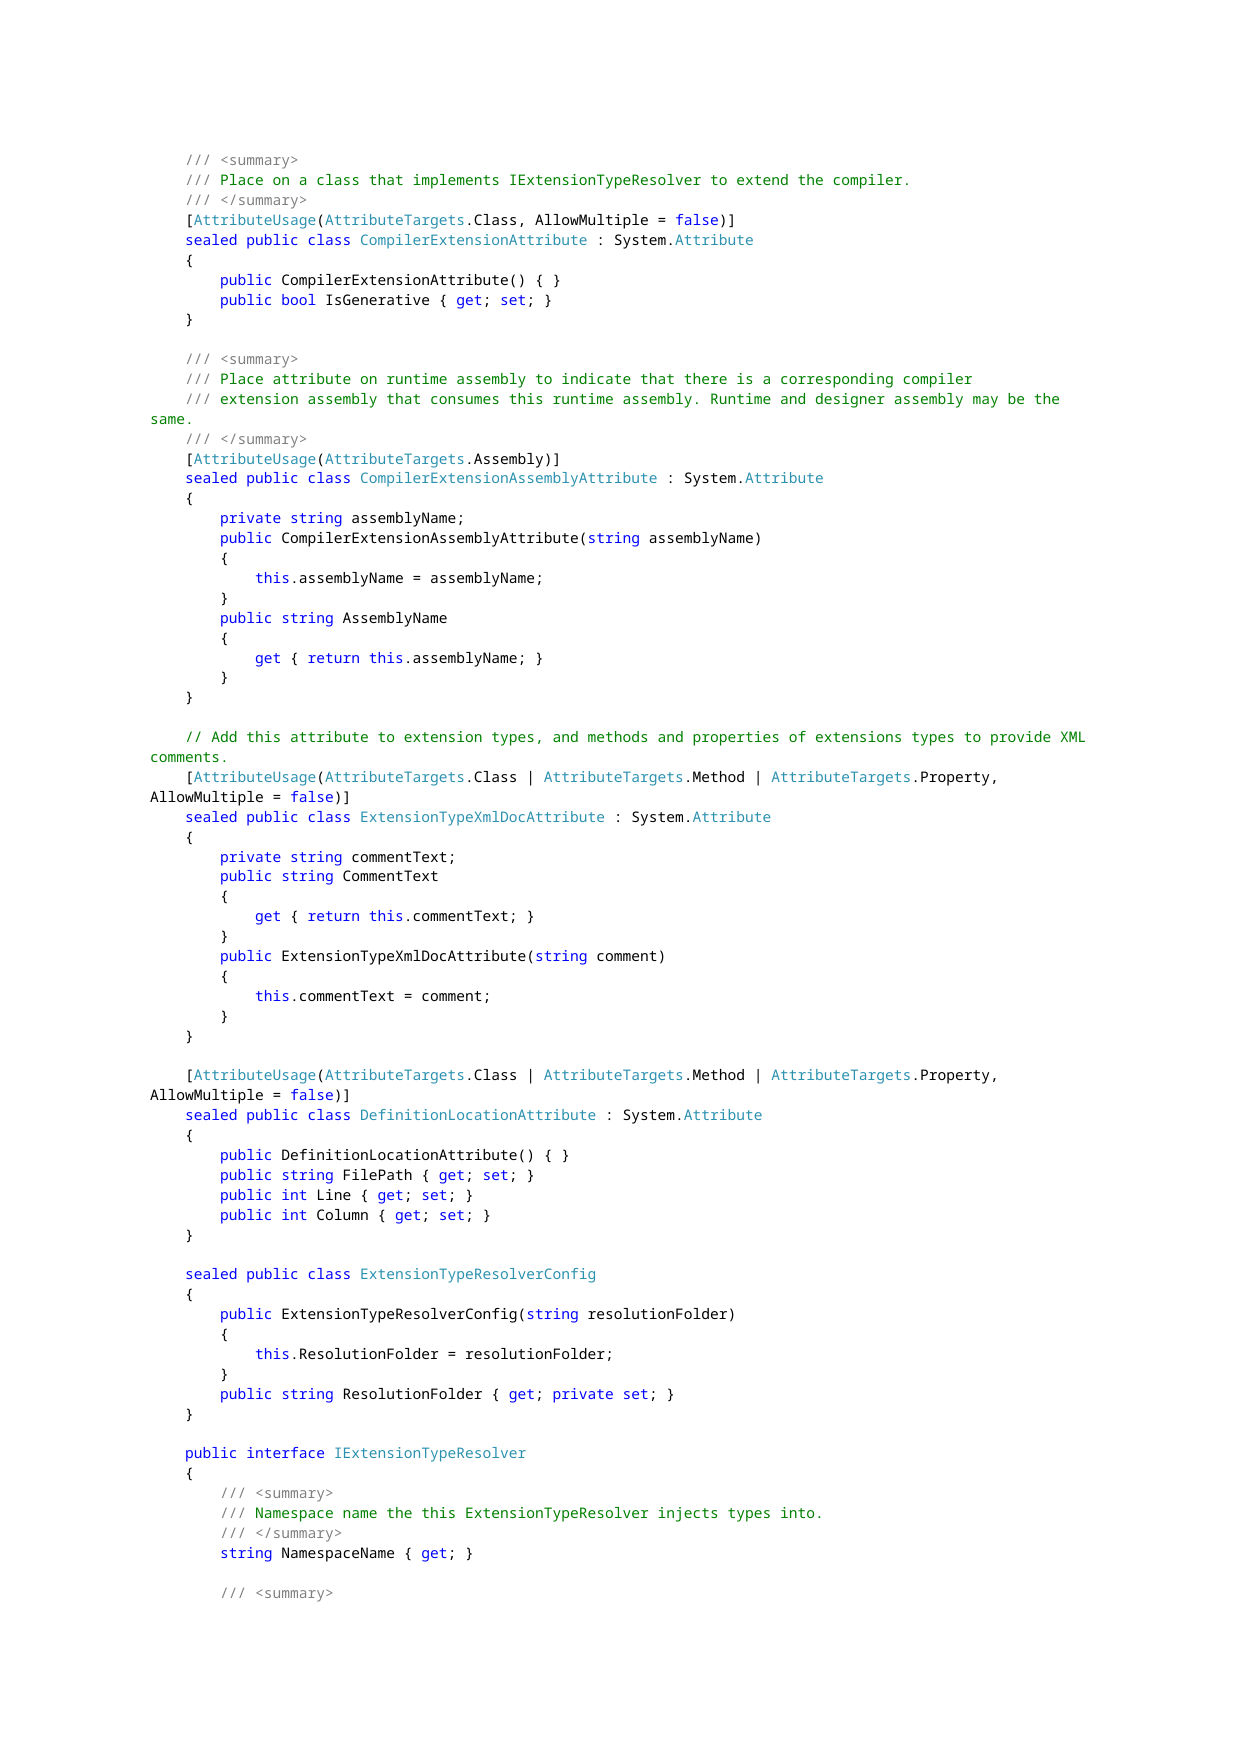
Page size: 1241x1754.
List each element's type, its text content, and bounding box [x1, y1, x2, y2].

text public string AssemblyName [150, 608, 1090, 627]
text } [150, 1025, 1090, 1045]
text private string assemblyName; [150, 508, 1090, 528]
text } [150, 1224, 1090, 1244]
text { [150, 627, 1090, 647]
text } [150, 309, 1090, 329]
text /// <summary> [150, 349, 1090, 369]
text string NamespaceName { get; } [150, 1543, 1090, 1563]
text sealed public class ExtensionTypeResolverConfig [150, 1264, 1090, 1284]
text { [150, 886, 1090, 906]
text { [150, 966, 1090, 986]
text public string ResolutionFolder { get; private set; } [150, 1383, 1090, 1403]
text get { return this.commentText; } [150, 906, 1090, 926]
text /// Namespace name the this ExtensionTypeResolver injects types into. [150, 1503, 1090, 1523]
text this.ResolutionFolder = resolutionFolder; [150, 1344, 1090, 1364]
text } [150, 1403, 1090, 1423]
text /// Place on a class that implements IExtensionTypeResolver to extend the compiler. [150, 170, 1090, 190]
text [AttributeUsage(AttributeTargets.Class, AllowMultiple = false)] [150, 210, 1090, 229]
text /// <summary> [150, 150, 1090, 170]
text { [150, 249, 1090, 269]
text { [150, 1284, 1090, 1304]
text public CompilerExtensionAttribute() { } [150, 269, 1090, 289]
text public ExtensionTypeXmlDocAttribute(string comment) [150, 946, 1090, 966]
text { [150, 548, 1090, 568]
text public int Column { get; set; } [150, 1204, 1090, 1224]
text public interface IExtensionTypeResolver [150, 1443, 1090, 1463]
text /// </summary> [150, 1523, 1090, 1543]
text { [150, 826, 1090, 846]
text public bool IsGenerative { get; set; } [150, 289, 1090, 309]
text /// extension assembly that consumes this runtime assembly. Runtime and designer assembly may be the same. [150, 389, 1090, 428]
text /// <summary> [150, 1483, 1090, 1503]
text } [150, 667, 1090, 687]
text get { return this.assemblyName; } [150, 647, 1090, 667]
text sealed public class DefinitionLocationAttribute : System.Attribute [150, 1105, 1090, 1125]
text public ExtensionTypeResolverConfig(string resolutionFolder) [150, 1304, 1090, 1324]
text [AttributeUsage(AttributeTargets.Assembly)] [150, 448, 1090, 468]
text /// </summary> [150, 428, 1090, 448]
text this.commentText = comment; [150, 986, 1090, 1006]
text } [150, 687, 1090, 707]
text } [150, 588, 1090, 608]
text } [150, 1006, 1090, 1025]
text this.assemblyName = assemblyName; [150, 568, 1090, 588]
text public string CommentText [150, 866, 1090, 886]
text { [150, 1125, 1090, 1145]
text [AttributeUsage(AttributeTargets.Class | AttributeTargets.Method | AttributeTargets.Property, AllowMultiple = false)] [150, 1065, 1090, 1105]
text /// <summary> [150, 1582, 1090, 1602]
text public int Line { get; set; } [150, 1184, 1090, 1204]
text { [150, 1463, 1090, 1483]
text /// </summary> [150, 190, 1090, 210]
text { [150, 1324, 1090, 1344]
text } [150, 1364, 1090, 1383]
text sealed public class ExtensionTypeXmlDocAttribute : System.Attribute [150, 807, 1090, 826]
text public string FilePath { get; set; } [150, 1165, 1090, 1184]
text /// Place attribute on runtime assembly to indicate that there is a corresponding compiler [150, 369, 1090, 389]
text private string commentText; [150, 846, 1090, 866]
text public CompilerExtensionAssemblyAttribute(string assemblyName) [150, 528, 1090, 548]
text { [150, 488, 1090, 508]
text [AttributeUsage(AttributeTargets.Class | AttributeTargets.Method | AttributeTargets.Property, AllowMultiple = false)] [150, 767, 1090, 807]
text } [150, 926, 1090, 946]
text // Add this attribute to extension types, and methods and properties of extensions types to provide XML comments. [150, 727, 1090, 767]
text sealed public class CompilerExtensionAssemblyAttribute : System.Attribute [150, 468, 1090, 488]
text sealed public class CompilerExtensionAttribute : System.Attribute [150, 229, 1090, 249]
text public DefinitionLocationAttribute() { } [150, 1145, 1090, 1165]
